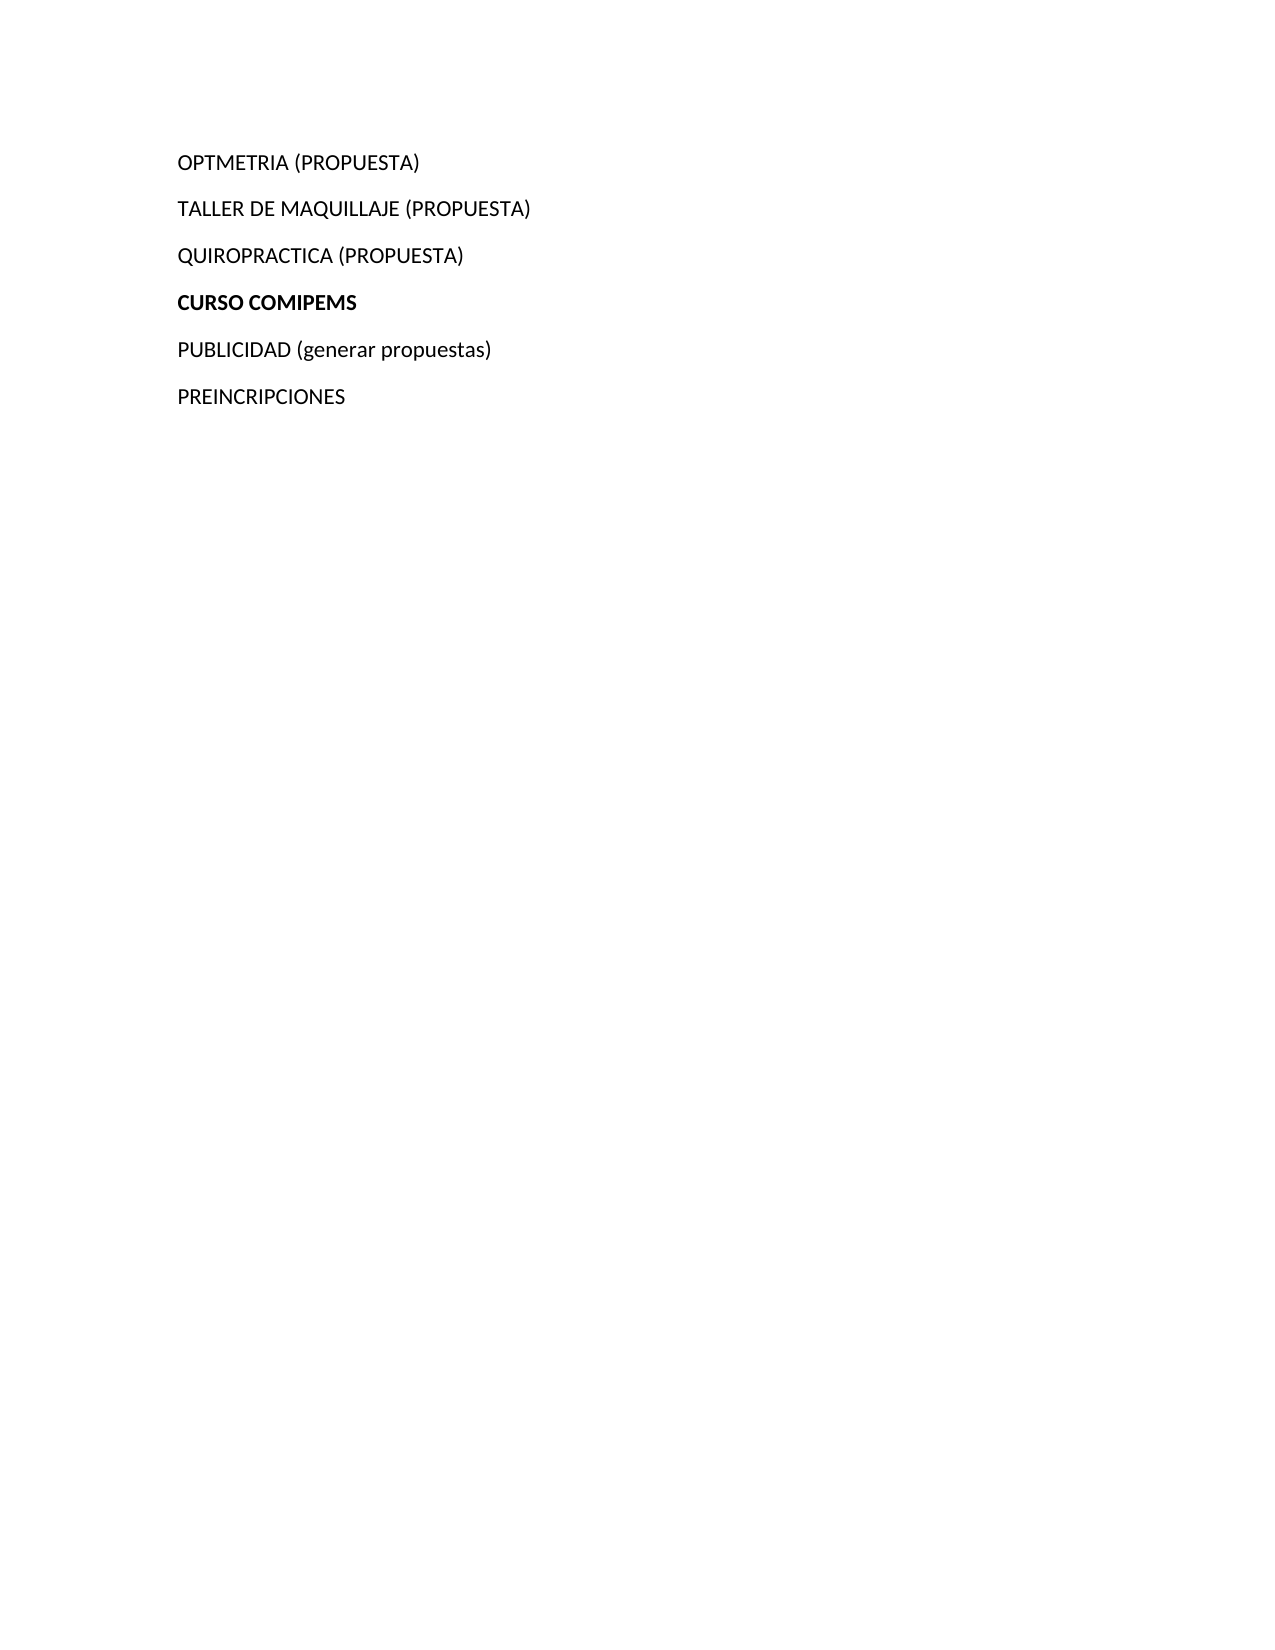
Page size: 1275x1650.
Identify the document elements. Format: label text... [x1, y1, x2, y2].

text OPTMETRIA (PROPUESTA) [177, 148, 1098, 176]
text PREINCRIPCIONES [177, 382, 1098, 410]
text PUBLICIDAD (generar propuestas) [177, 335, 1098, 363]
text TALLER DE MAQUILLAJE (PROPUESTA) [177, 194, 1098, 222]
text QUIROPRACTICA (PROPUESTA) [177, 241, 1098, 269]
text CURSO COMIPEMS [177, 288, 1098, 316]
